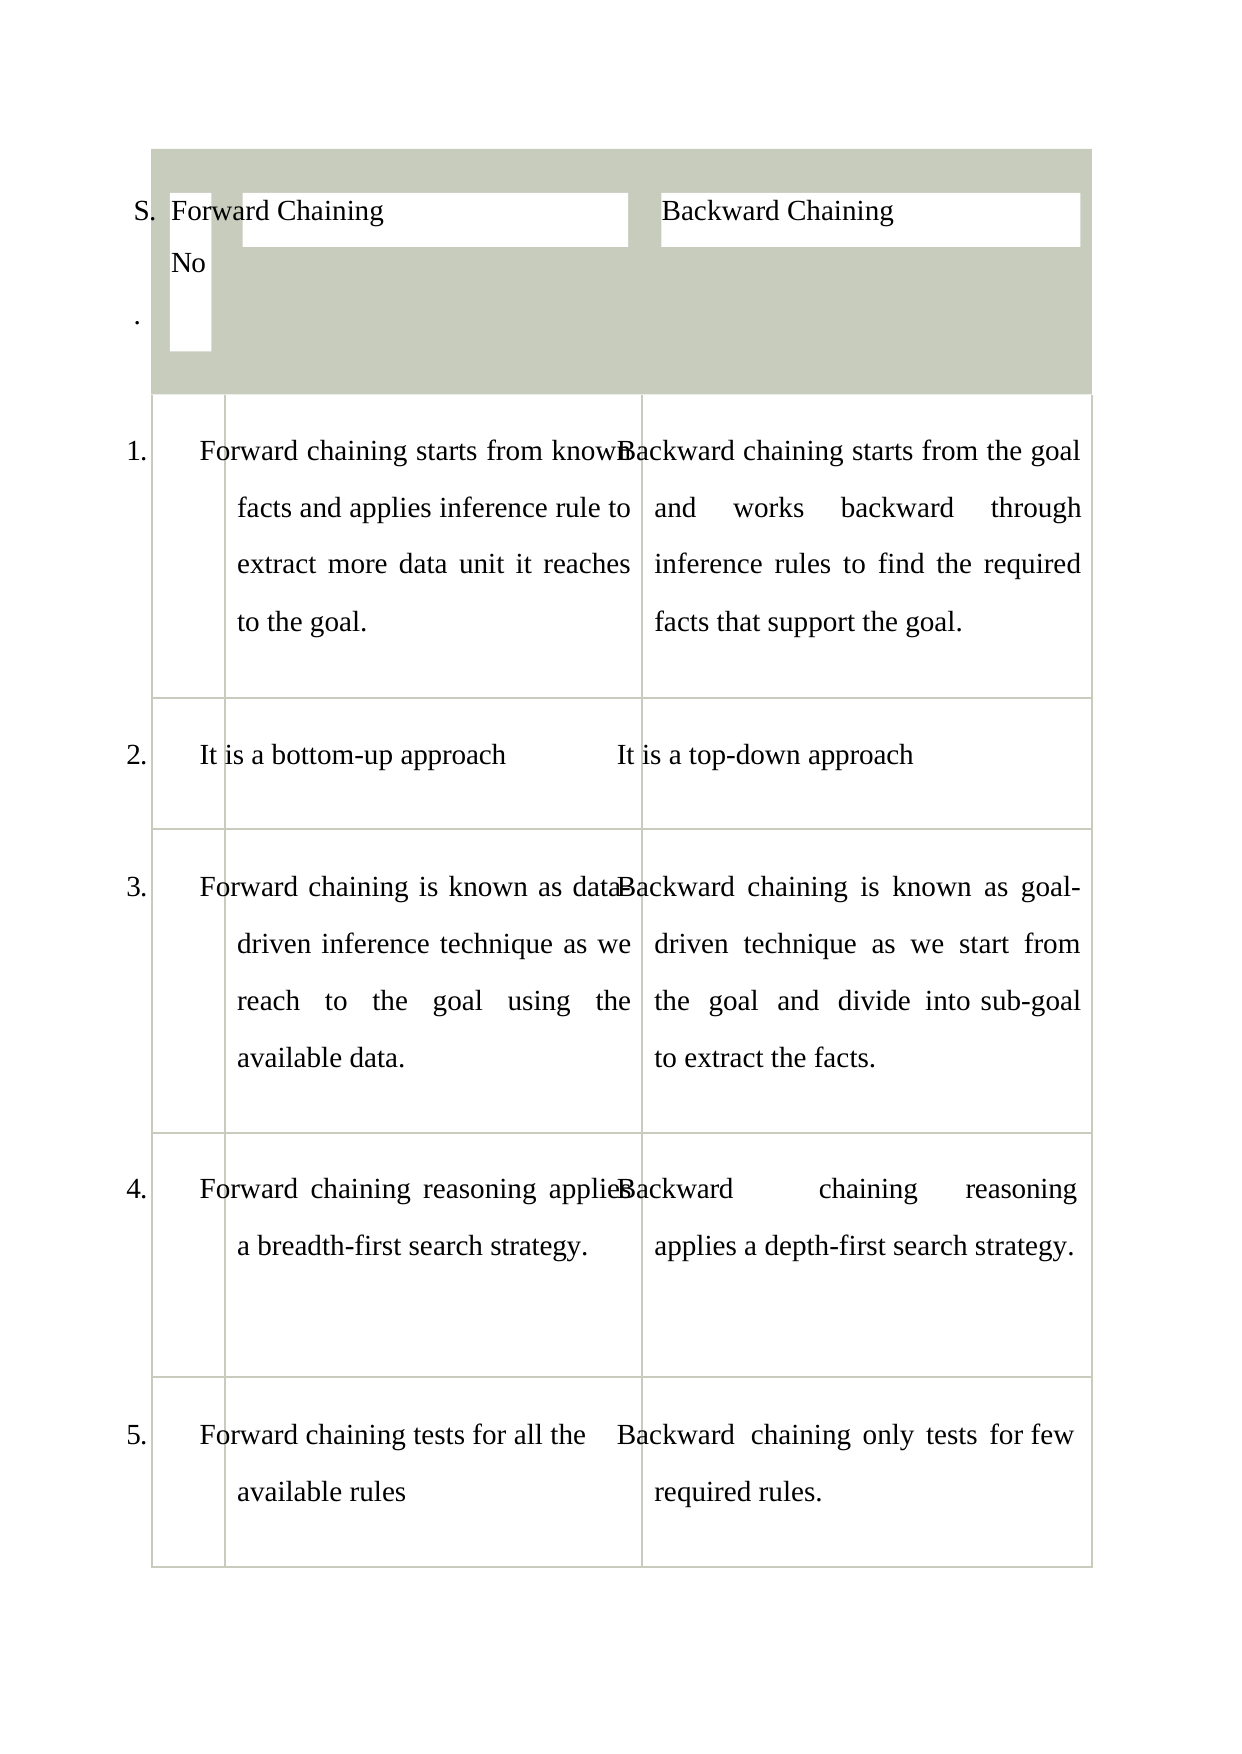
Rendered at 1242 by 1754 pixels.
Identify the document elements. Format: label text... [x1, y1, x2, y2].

table_cell Forward chaining tests for all the available rules [226, 1378, 641, 1566]
table_cell 4. [153, 1134, 224, 1376]
table_cell It is a bottom-up approach [226, 699, 641, 828]
table_cell Backward chaining only tests for few required rules. [643, 1378, 1091, 1566]
table_cell 2. [153, 699, 224, 828]
table_cell 1. [153, 395, 224, 697]
table_header S. Forward Chaining Backward Chaining No . [152, 149, 1092, 395]
table_cell Forward chaining starts from known facts and applies inference rule to extract more data unit it reaches to the goal. [226, 395, 641, 697]
table_cell Forward chaining reasoning applies a breadth-first search strategy. [226, 1134, 641, 1376]
table_cell Backward chaining reasoning applies a depth-first search strategy. [643, 1134, 1091, 1376]
table_cell Backward chaining is known as goal-driven technique as we start from the goal and divide into sub-goal to extract the facts. [643, 830, 1091, 1132]
table_cell It is a top-down approach [643, 699, 1091, 828]
table_cell 5. [153, 1378, 224, 1566]
table_cell 3. [153, 830, 224, 1132]
table_cell Backward chaining starts from the goal and works backward through inference rules to find the required facts that support the goal. [643, 395, 1091, 697]
table_cell Forward chaining is known as data-driven inference technique as we reach to the goal using the available data. [226, 830, 641, 1132]
